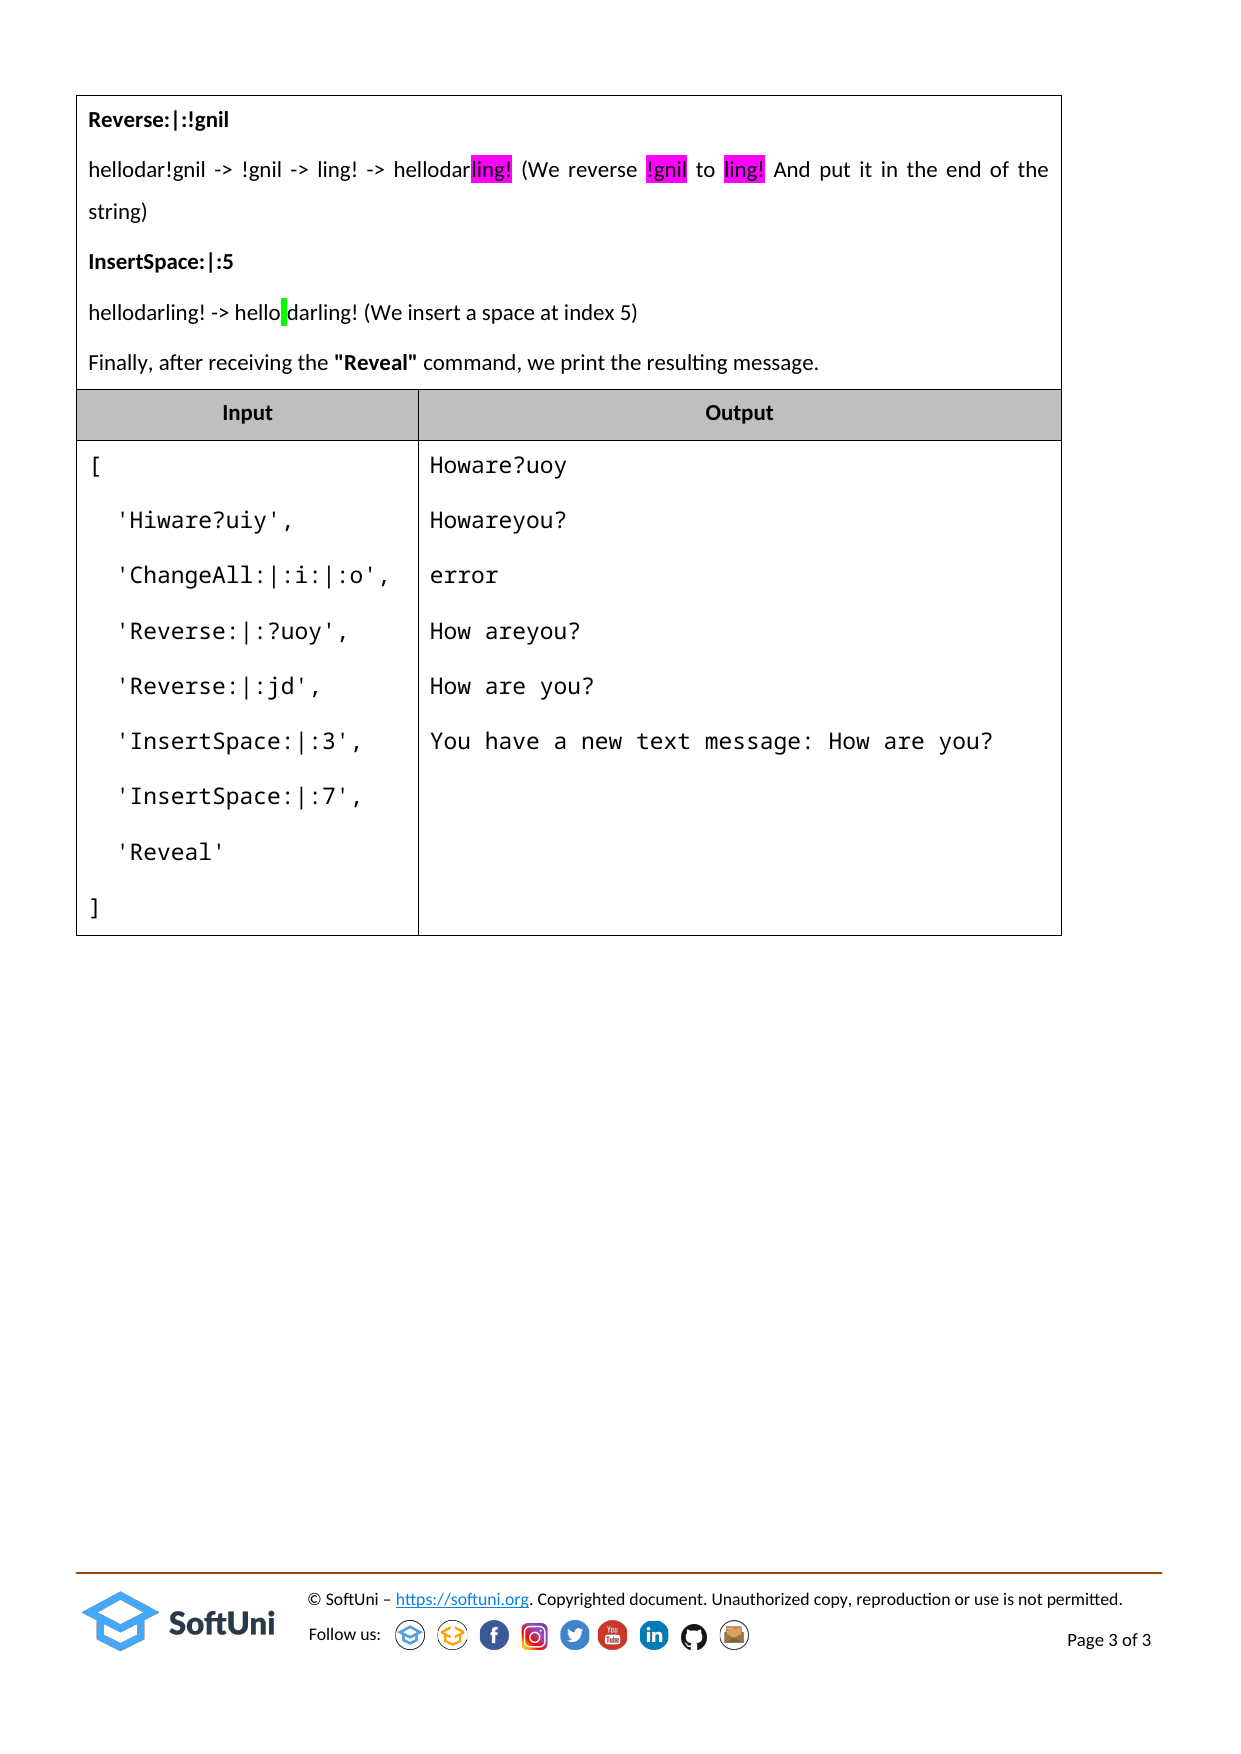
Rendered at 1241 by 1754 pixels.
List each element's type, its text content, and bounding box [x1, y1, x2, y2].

picture [395, 1620, 425, 1650]
picture [560, 1620, 590, 1650]
picture [639, 1621, 646, 1629]
picture [521, 1623, 548, 1650]
table_cell Output [419, 390, 1061, 440]
picture [639, 1641, 648, 1650]
picture [660, 1641, 669, 1650]
picture [653, 1632, 662, 1642]
table_cell [ 'Hiware?uiy', 'ChangeAll:|:i:|:o', 'Reverse:|:?uoy', 'Reverse:|:jd', 'InsertSpace:|:3', 'InsertSpace:|:7', 'Reveal' ] [77, 441, 418, 935]
table_cell Input [77, 390, 418, 440]
picture [597, 1620, 628, 1650]
picture [479, 1620, 509, 1650]
picture [719, 1620, 749, 1650]
picture [662, 1621, 669, 1629]
picture [437, 1620, 468, 1650]
picture [75, 1585, 281, 1657]
table_cell Howare?uoy Howareyou? error How areyou? How are you? You have a new text message: How are you? [419, 441, 1061, 935]
picture [681, 1624, 707, 1650]
